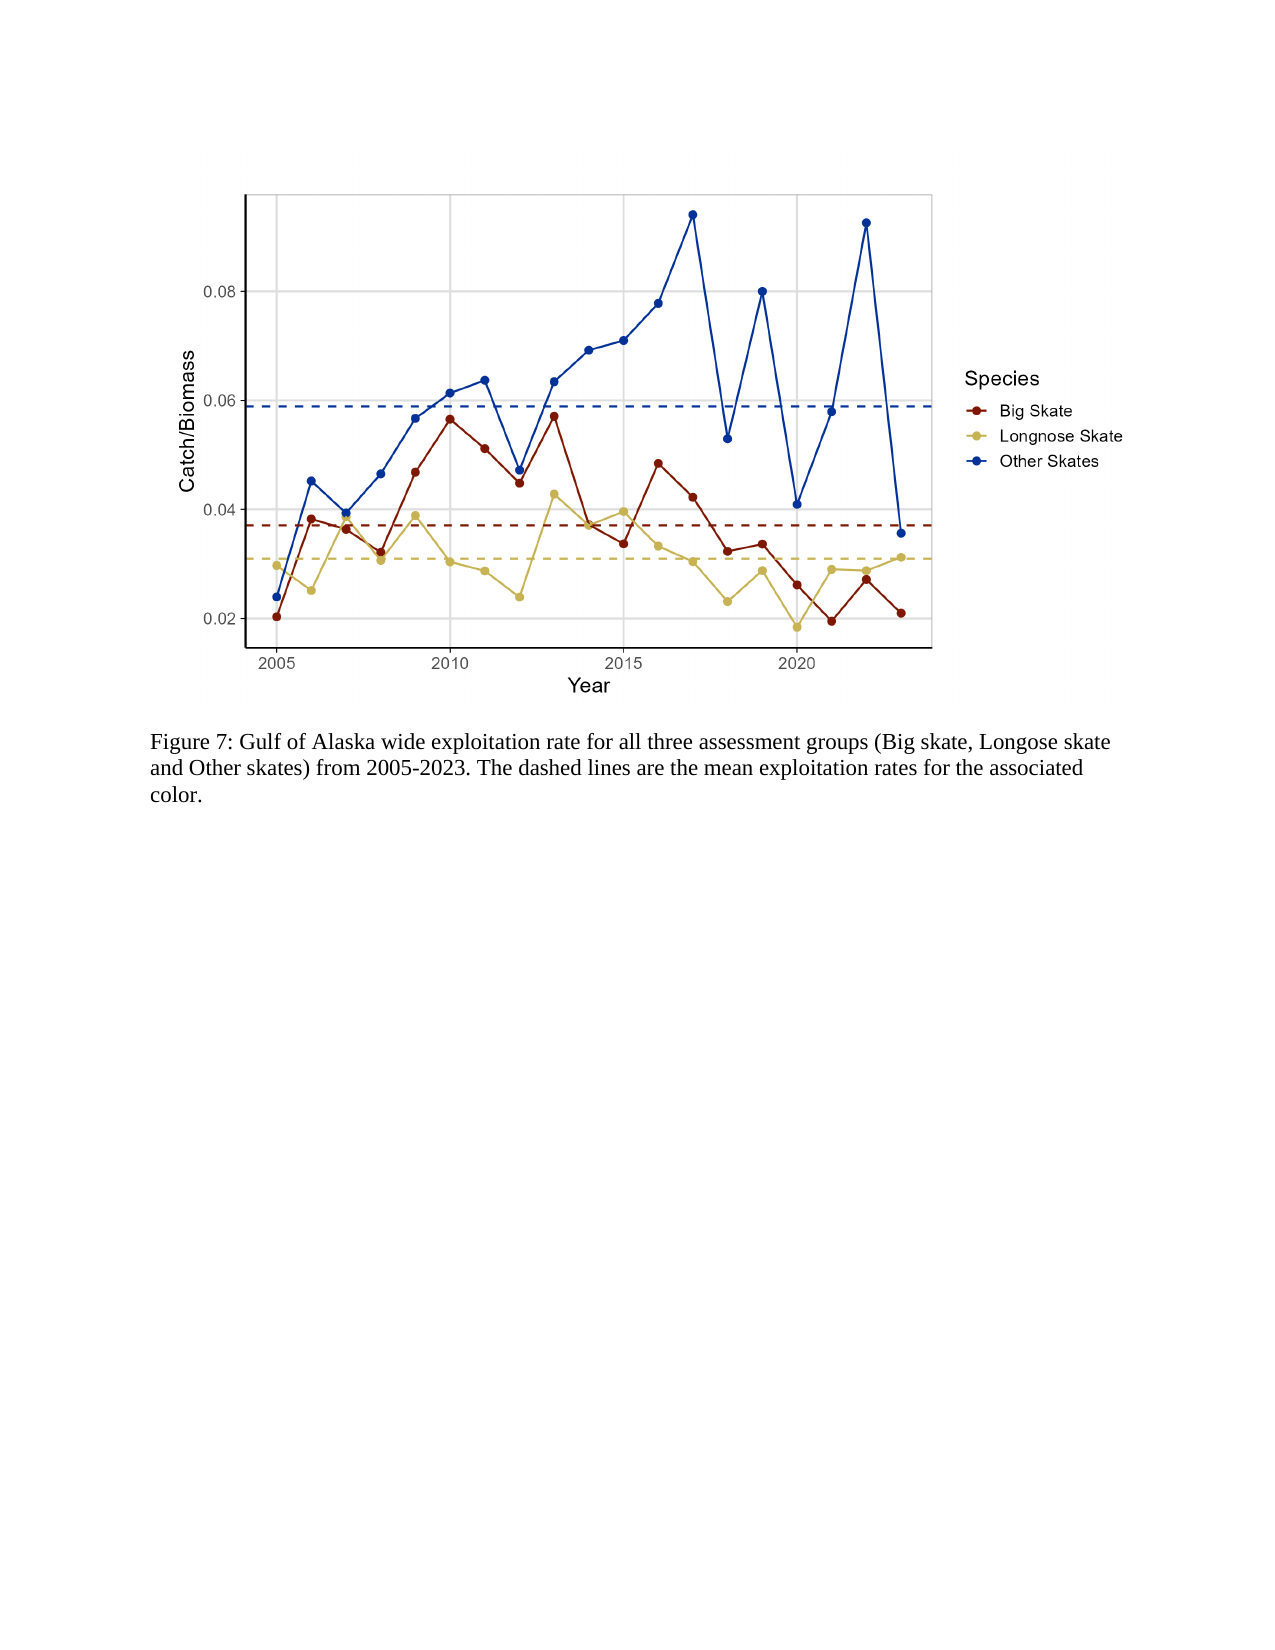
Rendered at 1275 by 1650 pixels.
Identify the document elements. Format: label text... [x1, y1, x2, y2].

text Figure 7: Gulf of Alaska wide exploitation rate for all three assessment groups (Big skate, Longose skate and Other skates) from 2005-2023. The dashed lines are the mean exploitation rates for the associated color. [150, 728, 1125, 807]
picture [168, 150, 1144, 707]
